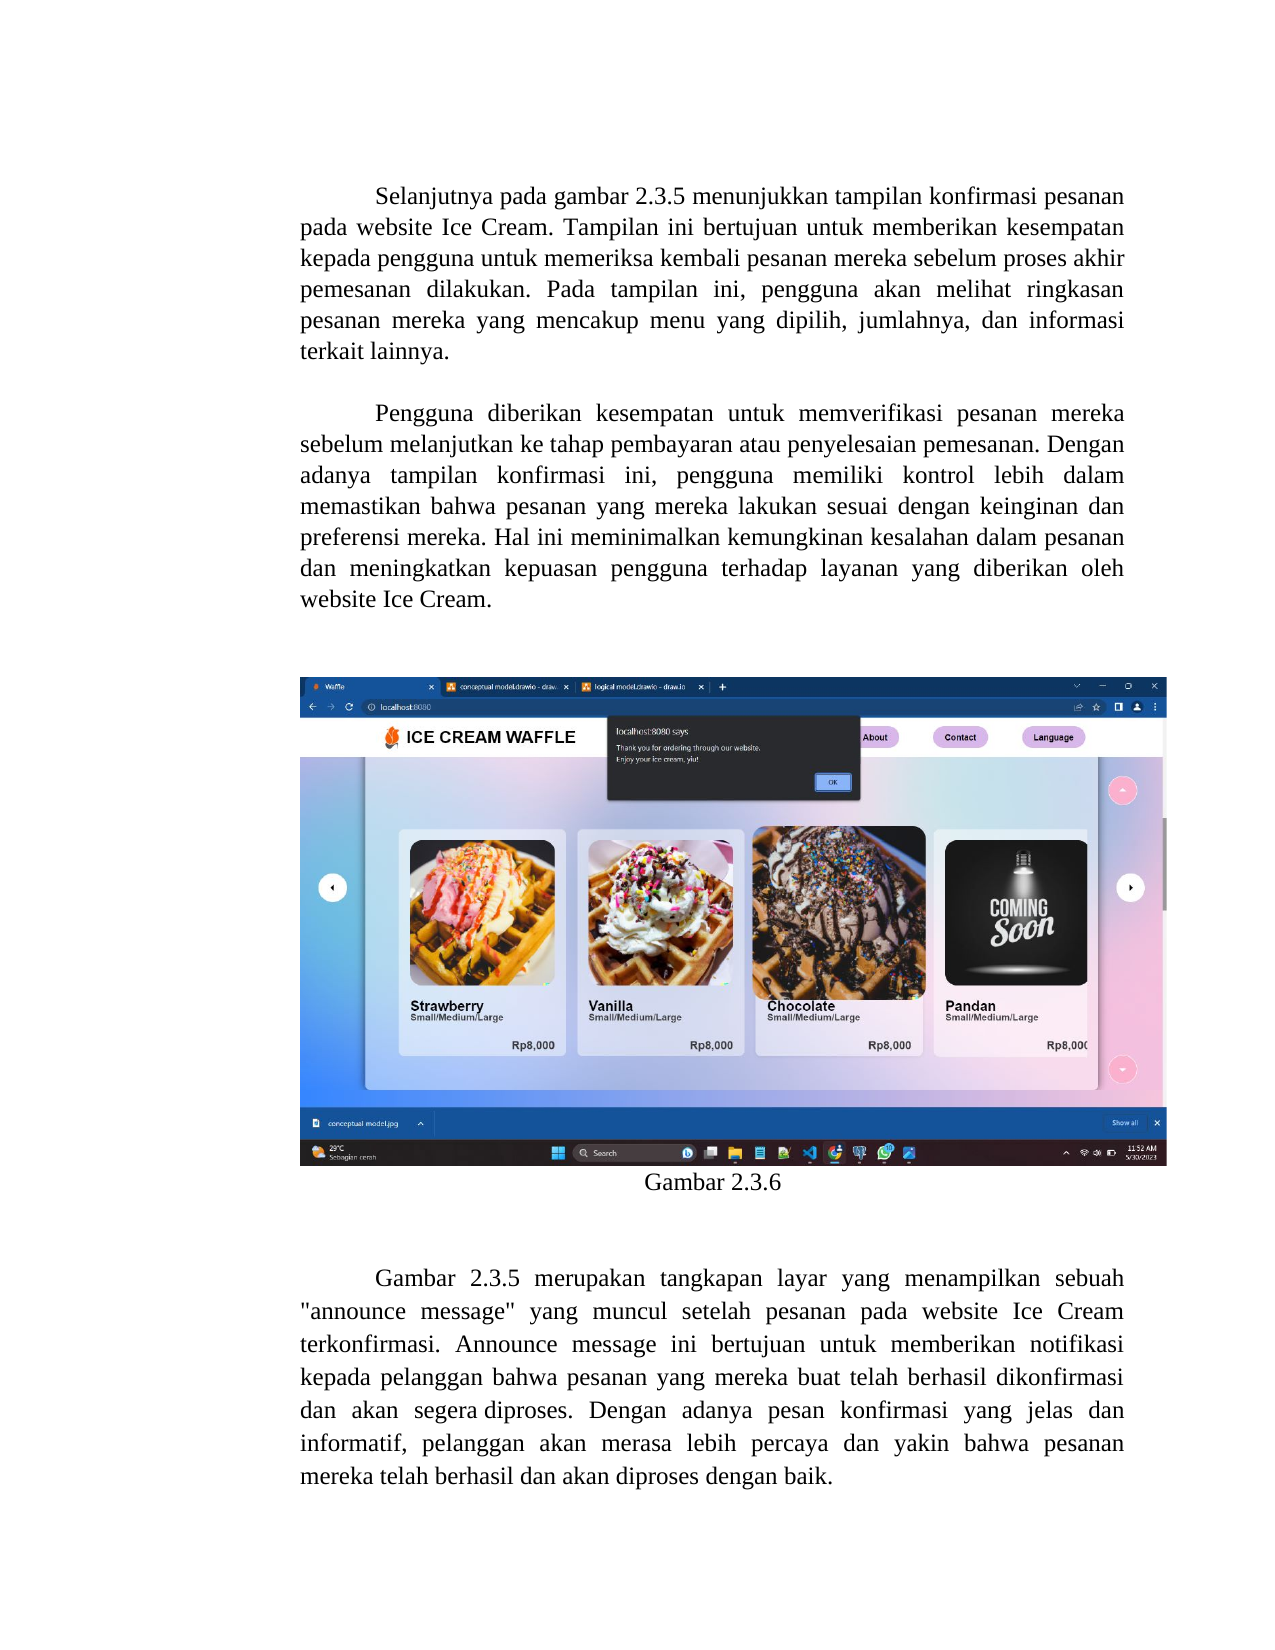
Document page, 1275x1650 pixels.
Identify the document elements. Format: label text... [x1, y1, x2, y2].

list Gambar 2.3.6 [300, 1167, 1125, 1196]
picture [300, 677, 1167, 1166]
list Pengguna diberikan kesempatan untuk memverifikasi pesanan mereka sebelum melanjutkan ke tahap pembayaran atau penyelesaian pemesanan. Dengan adanya tampilan konfirmasi ini, pengguna memiliki kontrol lebih dalam memastikan bahwa pesanan yang mereka lakukan sesuai dengan keinginan dan preferensi mereka. Hal ini meminimalkan kemungkinan kesalahan dalam pesanan dan meningkatkan kepuasan pengguna terhadap layanan yang diberikan oleh website Ice Cream. [300, 398, 1125, 613]
list Selanjutnya pada gambar 2.3.5 menunjukkan tampilan konfirmasi pesanan pada website Ice Cream. Tampilan ini bertujuan untuk memberikan kesempatan kepada pengguna untuk memeriksa kembali pesanan mereka sebelum proses akhir pemesanan dilakukan. Pada tampilan ini, pengguna akan melihat ringkasan pesanan mereka yang mencakup menu yang dipilih, jumlahnya, dan informasi terkait lainnya. [300, 181, 1125, 365]
list Gambar 2.3.5 merupakan tangkapan layar yang menampilkan sebuah "announce message" yang muncul setelah pesanan pada website Ice Cream terkonfirmasi. Announce message ini bertujuan untuk memberikan notifikasi kepada pelanggan bahwa pesanan yang mereka buat telah berhasil dikonfirmasi dan akan segera diproses. Dengan adanya pesan konfirmasi yang jelas dan informatif, pelanggan akan merasa lebih percaya dan yakin bahwa pesanan mereka telah berhasil dan akan diproses dengan baik. [300, 1263, 1125, 1490]
